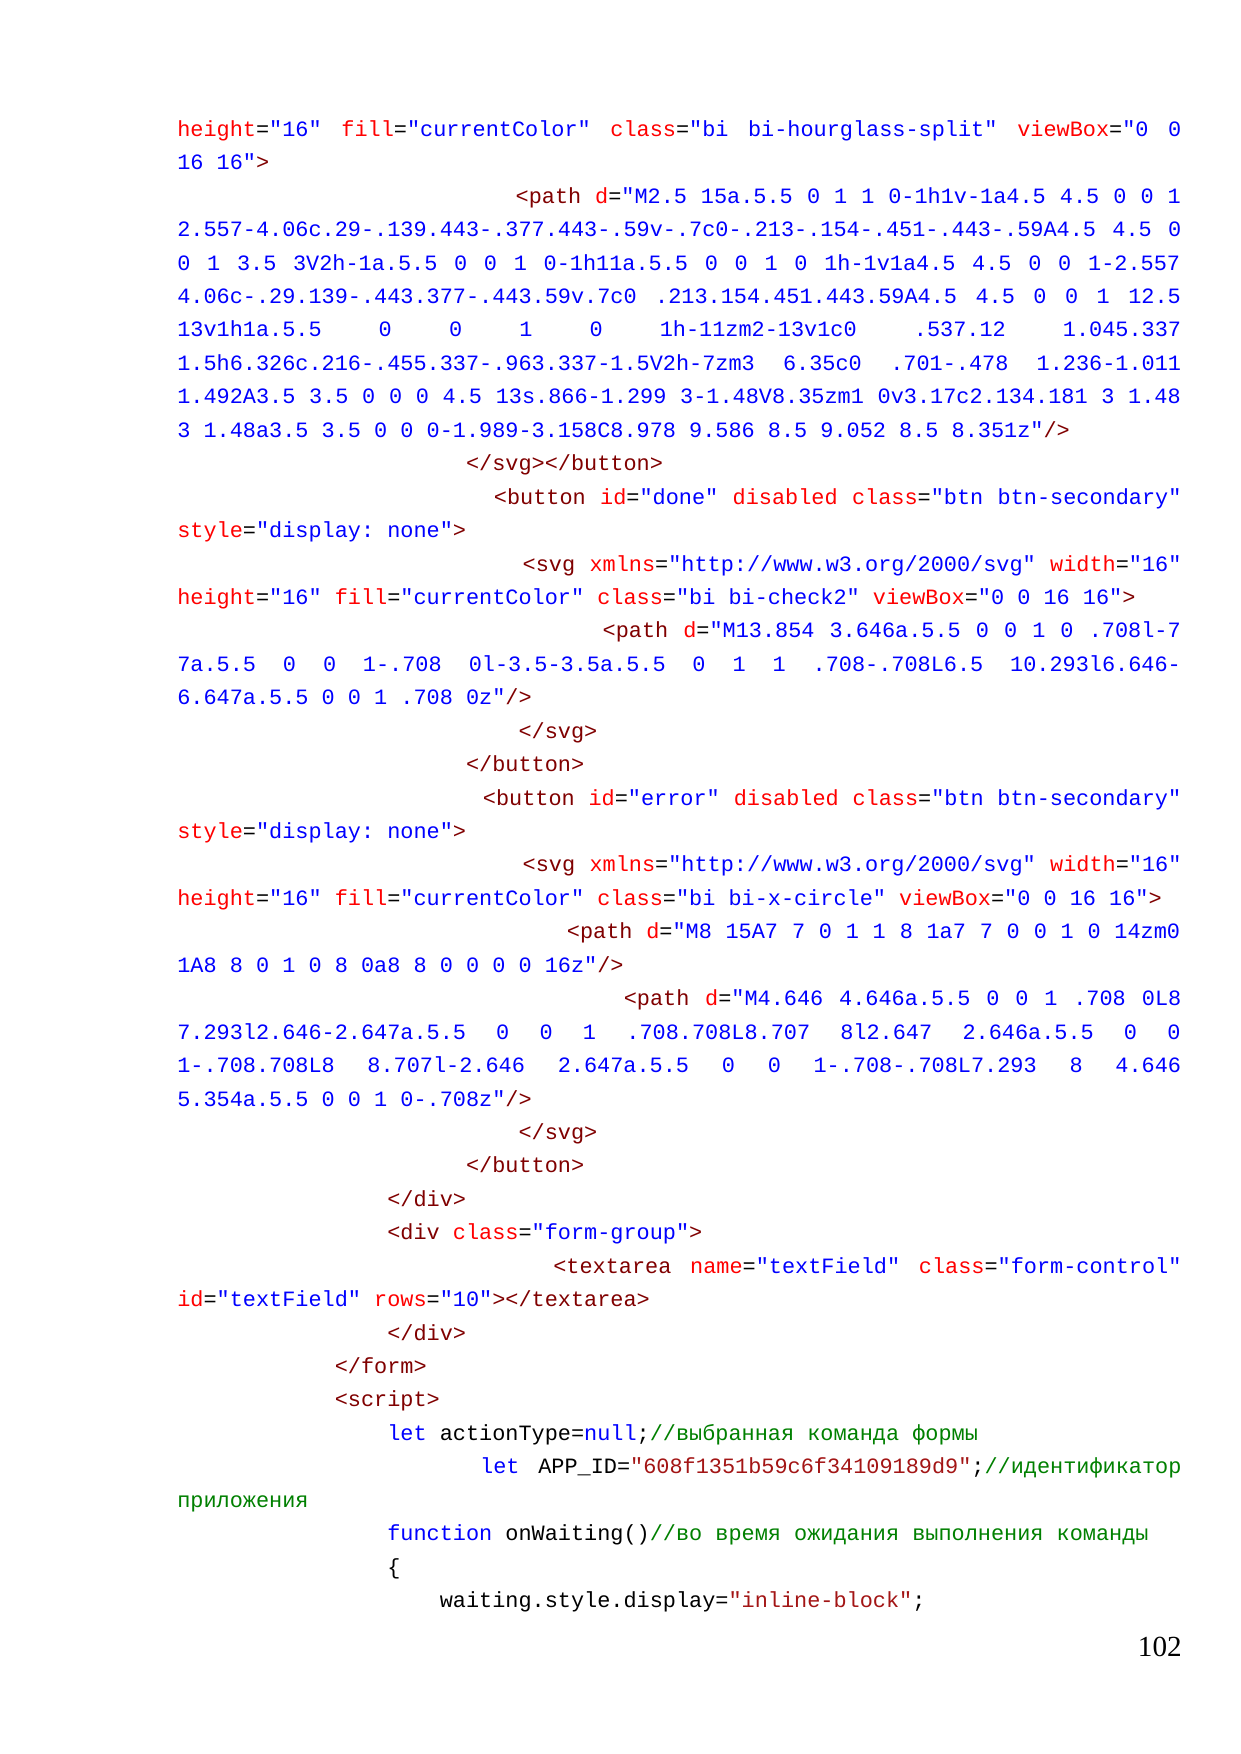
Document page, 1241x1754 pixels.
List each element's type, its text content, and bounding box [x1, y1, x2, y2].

text <script> [177, 1389, 1181, 1413]
text <svg xmlns="http://www.w3.org/2000/svg" width="16" height="16" fill="currentColor" class="bi bi-check2" viewBox="0 0 16 16"> [177, 553, 1181, 611]
text </svg></button> [177, 452, 1181, 477]
text waiting.style.display="inline-block"; [177, 1589, 1181, 1614]
text </button> [177, 753, 1181, 778]
text <path d="M13.854 3.646a.5.5 0 0 1 0 .708l-7 7a.5.5 0 0 1-.708 0l-3.5-3.5a.5.5 0 1 1 .708-.708L6.5 10.293l6.646-6.647a.5.5 0 0 1 .708 0z"/> [177, 619, 1181, 711]
text <textarea name="textField" class="form-control" id="textField" rows="10"></textarea> [177, 1255, 1181, 1313]
text </svg> [177, 720, 1181, 745]
text </button> [177, 1154, 1181, 1179]
text </form> [177, 1355, 1181, 1380]
text let actionType=null;//выбранная команда формы [177, 1422, 1181, 1447]
text <path d="M2.5 15a.5.5 0 1 1 0-1h1v-1a4.5 4.5 0 0 1 2.557-4.06c.29-.139.443-.377.443-.59v-.7c0-.213-.154-.451-.443-.59A4.5 4.5 0 0 1 3.5 3V2h-1a.5.5 0 0 1 0-1h11a.5.5 0 0 1 0 1h-1v1a4.5 4.5 0 0 1-2.557 4.06c-.29.139-.443.377-.443.59v.7c0 .213.154.451.443.59A4.5 4.5 0 0 1 12.5 13v1h1a.5.5 0 0 1 0 1h-11zm2-13v1c0 .537.12 1.045.337 1.5h6.326c.216-.455.337-.963.337-1.5V2h-7zm3 6.35c0 .701-.478 1.236-1.011 1.492A3.5 3.5 0 0 0 4.5 13s.866-1.299 3-1.48V8.35zm1 0v3.17c2.134.181 3 1.48 3 1.48a3.5 3.5 0 0 0-1.989-3.158C8.978 9.586 8.5 9.052 8.5 8.351z"/> [177, 185, 1181, 444]
text <button id="done" disabled class="btn btn-secondary" style="display: none"> [177, 486, 1181, 544]
text <path d="M4.646 4.646a.5.5 0 0 1 .708 0L8 7.293l2.646-2.647a.5.5 0 0 1 .708.708L8.707 8l2.647 2.646a.5.5 0 0 1-.708.708L8 8.707l-2.646 2.647a.5.5 0 0 1-.708-.708L7.293 8 4.646 5.354a.5.5 0 0 1 0-.708z"/> [177, 987, 1181, 1112]
text <button id="error" disabled class="btn btn-secondary" style="display: none"> [177, 787, 1181, 845]
text </div> [177, 1188, 1181, 1213]
text function onWaiting()//во время ожидания выполнения команды [177, 1522, 1181, 1547]
text { [177, 1556, 1181, 1581]
text <div class="form-group"> [177, 1221, 1181, 1246]
text </div> [177, 1322, 1181, 1347]
text let APP_ID="608f1351b59c6f34109189d9";//идентификатор приложения [177, 1456, 1181, 1514]
text </svg> [177, 1121, 1181, 1146]
text <svg xmlns="http://www.w3.org/2000/svg" width="16" height="16" fill="currentColor" class="bi bi-x-circle" viewBox="0 0 16 16"> [177, 854, 1181, 912]
text <path d="M8 15A7 7 0 1 1 8 1a7 7 0 0 1 0 14zm0 1A8 8 0 1 0 8 0a8 8 0 0 0 0 16z"/> [177, 921, 1181, 979]
